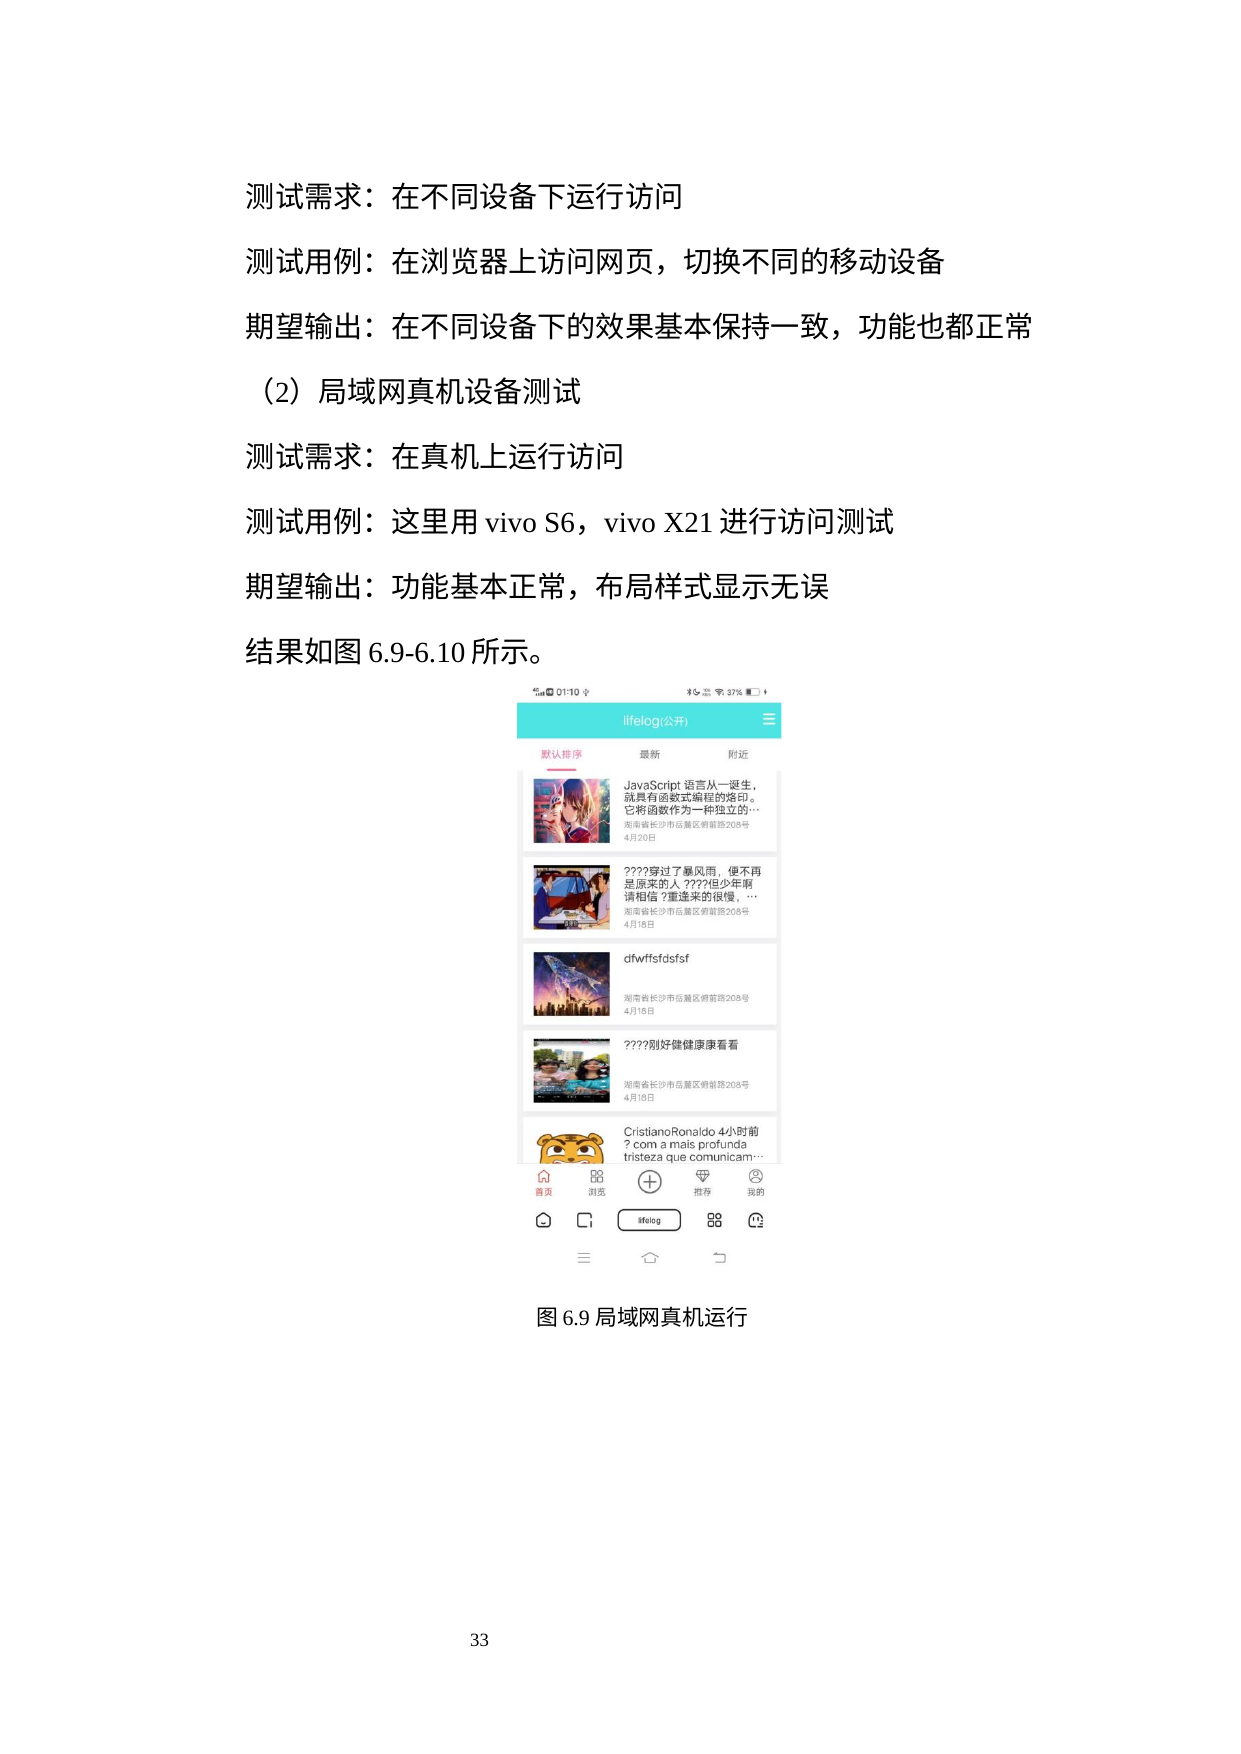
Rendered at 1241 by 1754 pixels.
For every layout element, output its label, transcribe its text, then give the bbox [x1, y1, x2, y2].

text 测试用例：在浏览器上访问网页，切换不同的移动设备 [187, 227, 1053, 292]
text 期望输出：功能基本正常，布局样式显示无误 [187, 552, 1053, 617]
picture [517, 682, 782, 1273]
text 测试用例：这里用vivo S6，vivo X21进行访问测试 [187, 487, 1053, 552]
text 测试需求：在不同设备下运行访问 [187, 162, 1053, 227]
text （2）局域网真机设备测试 [187, 357, 1053, 422]
text 结果如图6.9-6.10所示。 [187, 617, 1053, 682]
text 图6.9 局域网真机运行 [187, 1299, 1053, 1332]
text 测试需求：在真机上运行访问 [187, 422, 1053, 487]
text 期望输出：在不同设备下的效果基本保持一致，功能也都正常 [187, 292, 1053, 357]
